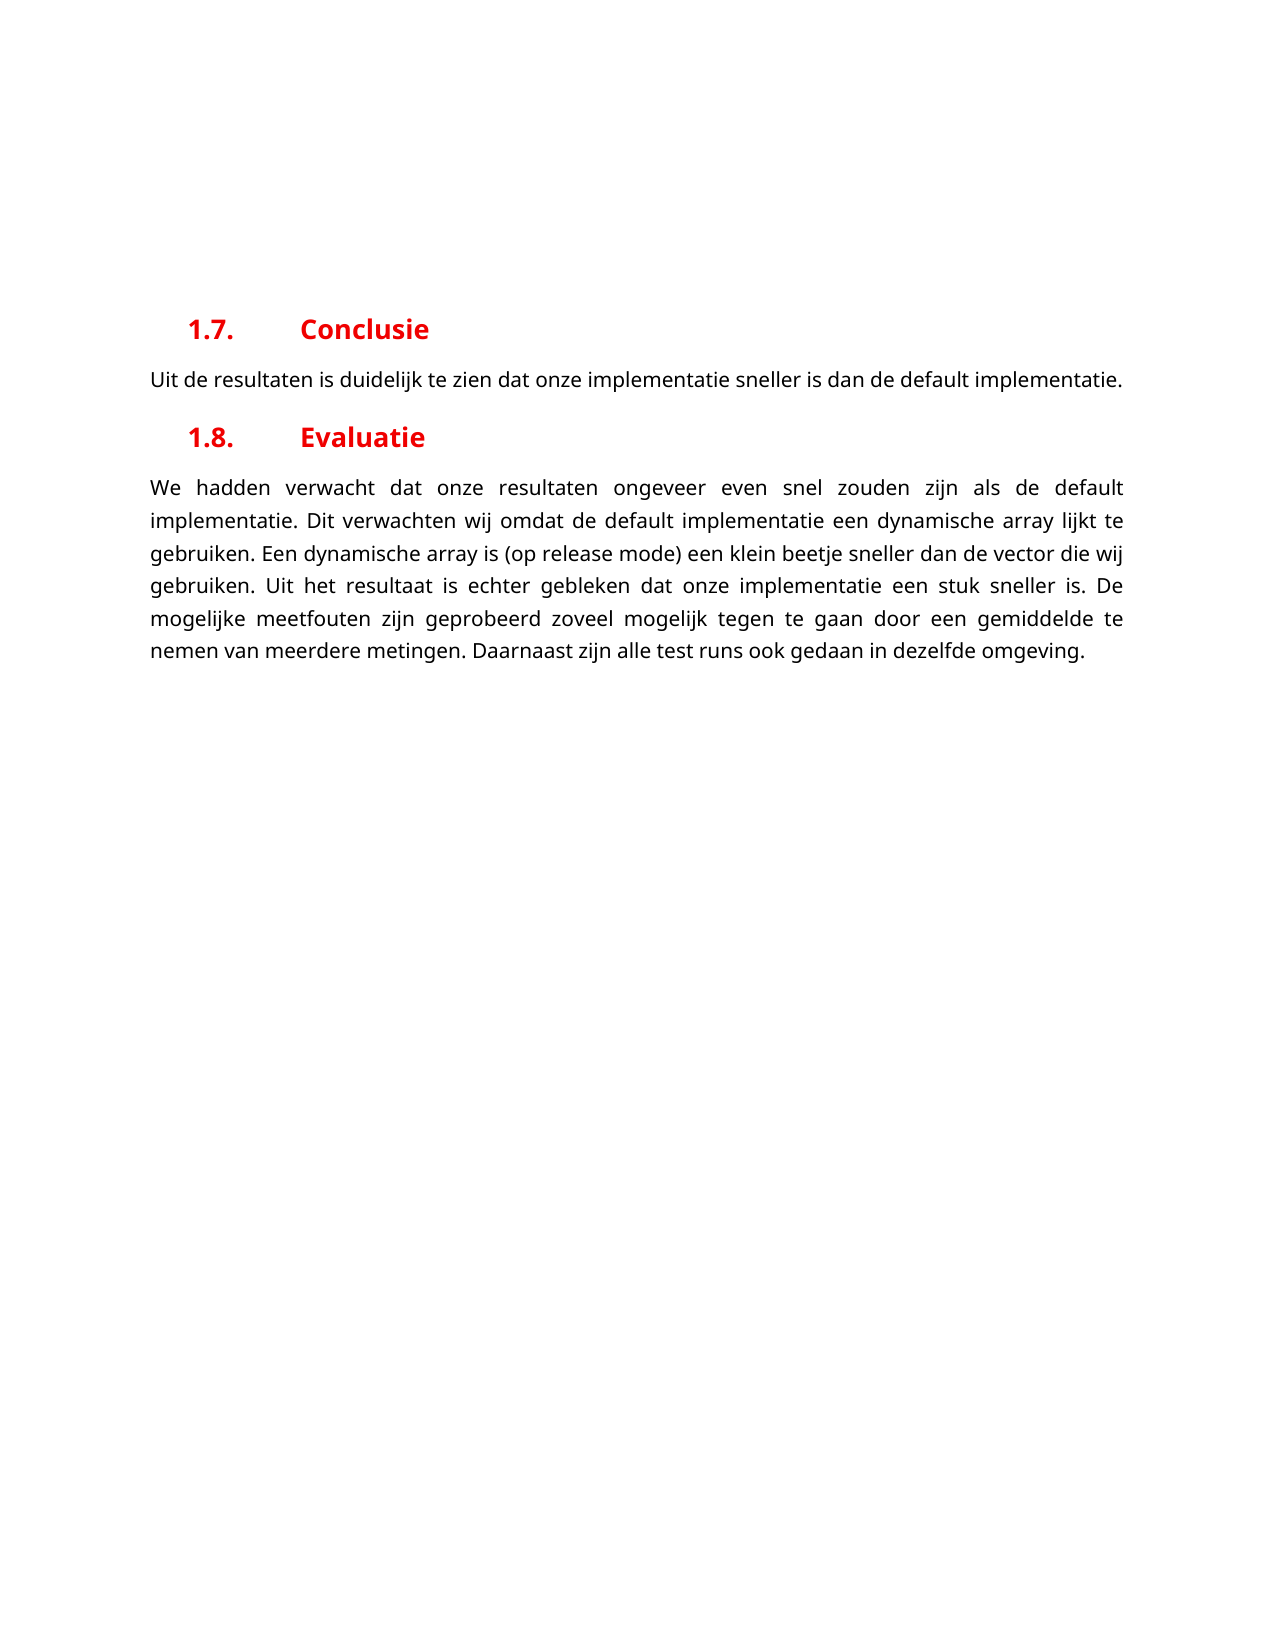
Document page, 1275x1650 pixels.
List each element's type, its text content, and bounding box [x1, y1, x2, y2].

subtitle Evaluatie [187, 419, 1125, 456]
subtitle Conclusie [187, 310, 1125, 347]
text Uit de resultaten is duidelijk te zien dat onze implementatie sneller is dan de default implementatie. [150, 365, 1125, 394]
text We hadden verwacht dat onze resultaten ongeveer even snel zouden zijn als de default implementatie. Dit verwachten wij omdat de default implementatie een dynamische array lijkt te gebruiken. Een dynamische array is (op release mode) een klein beetje sneller dan de vector die wij gebruiken. Uit het resultaat is echter gebleken dat onze implementatie een stuk sneller is. De mogelijke meetfouten zijn geprobeerd zoveel mogelijk tegen te gaan door een gemiddelde te nemen van meerdere metingen. Daarnaast zijn alle test runs ook gedaan in dezelfde omgeving. [150, 473, 1125, 665]
